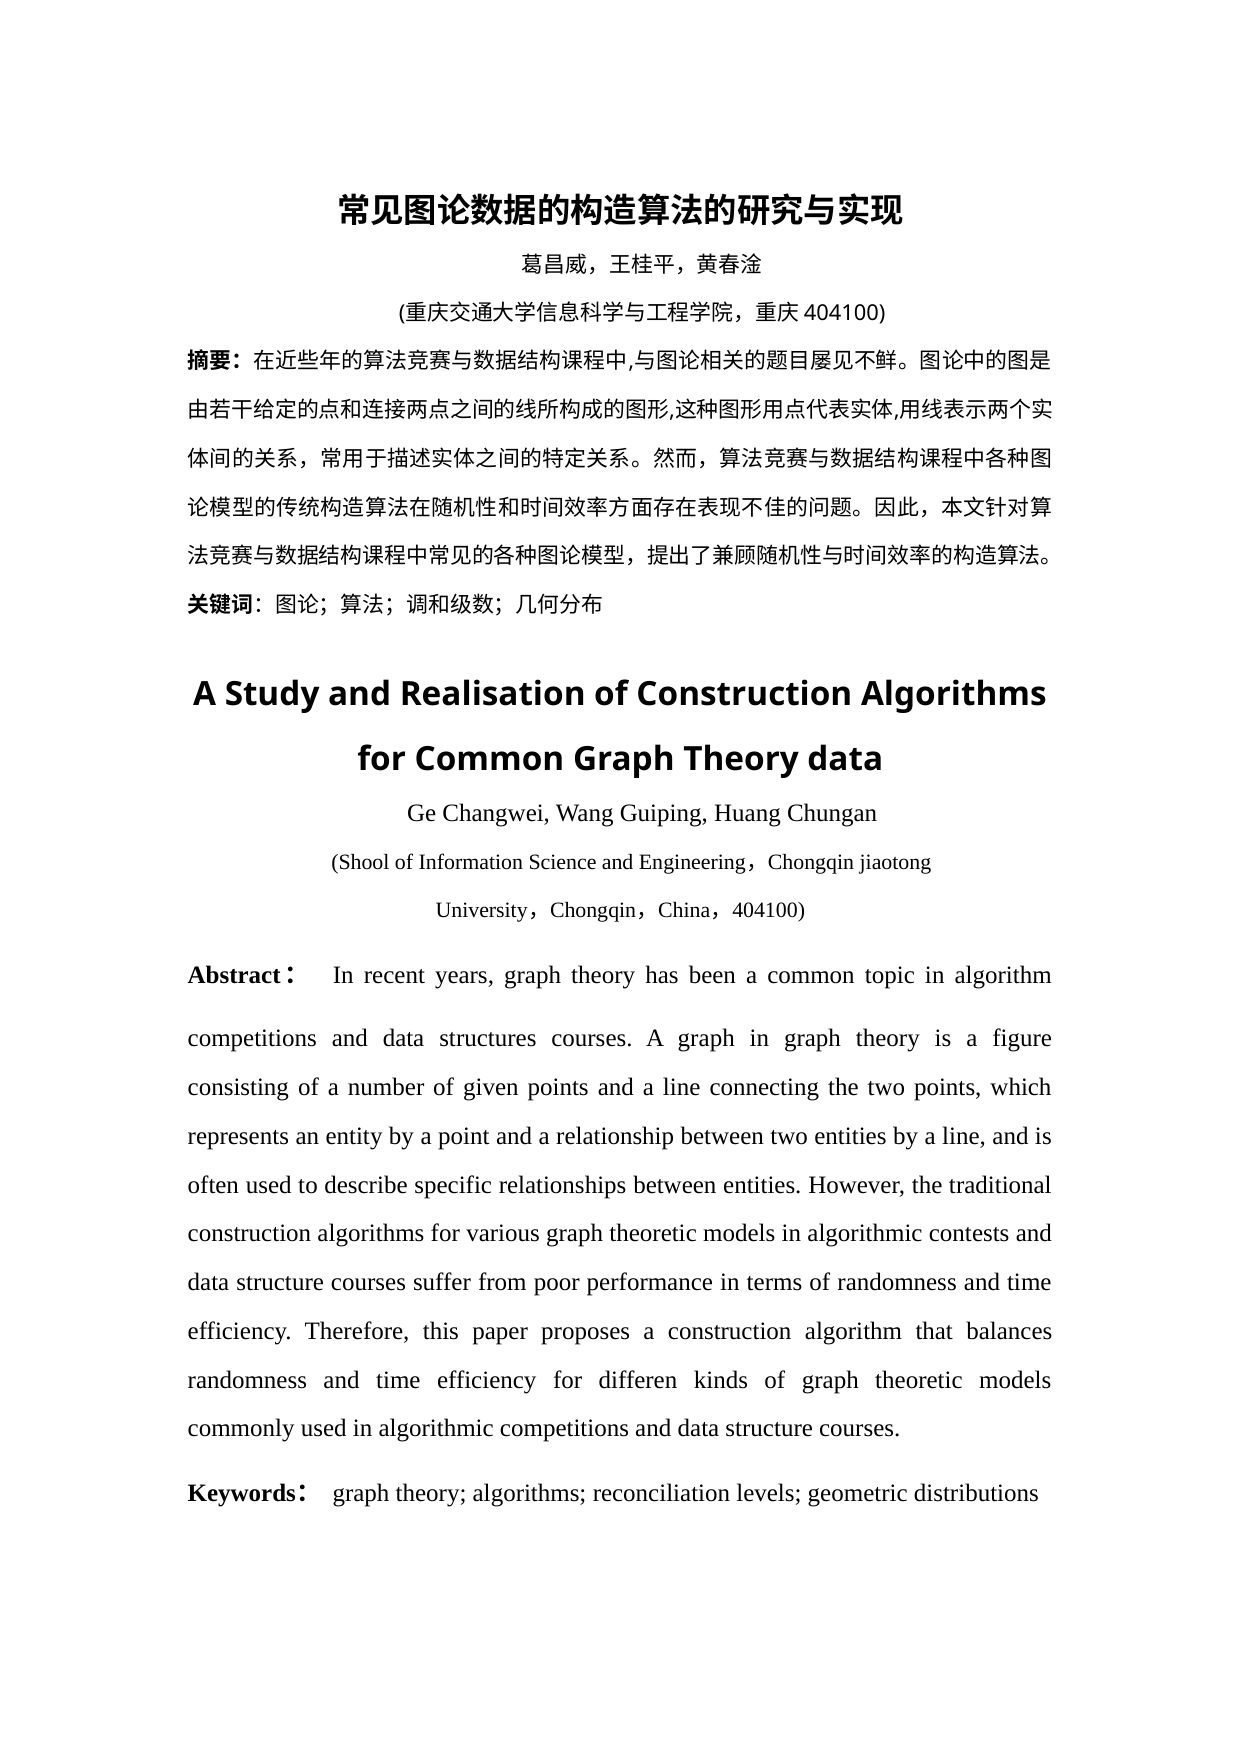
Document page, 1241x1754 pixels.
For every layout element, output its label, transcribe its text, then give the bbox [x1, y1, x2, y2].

title 常见图论数据的构造算法的研究与实现 [187, 175, 1053, 240]
title A Study and Realisation of Construction Algorithms for Common Graph Theory data [187, 659, 1053, 789]
text 葛昌威，王桂平，黄春淦 [187, 246, 1053, 279]
text (Shool of Information Science and Engineering，Chongqin jiaotong University，Chongqin，China，404100) [187, 843, 1053, 924]
text (重庆交通大学信息科学与工程学院，重庆 404100) [187, 294, 1053, 327]
text Ge Changwei, Wang Guiping, Huang Chungan [187, 796, 1053, 828]
text 关键词：图论；算法；调和级数；几何分布 [187, 586, 1053, 619]
text 摘要：在近些年的算法竞赛与数据结构课程中,与图论相关的题目屡见不鲜。图论中的图是由若干给定的点和连接两点之间的线所构成的图形,这种图形用点代表实体,用线表示两个实体间的关系，常用于描述实体之间的特定关系。然而，算法竞赛与数据结构课程中各种图论模型的传统构造算法在随机性和时间效率方面存在表现不佳的问题。因此，本文针对算法竞赛与数据结构课程中常见的各种图论模型，提出了兼顾随机性与时间效率的构造算法。 [187, 343, 1053, 570]
text Keywords： graph theory; algorithms; reconciliation levels; geometric distributions [187, 1458, 1053, 1523]
text Abstract： In recent years, graph theory has been a common topic in algorithm competitions and data structures courses. A graph in graph theory is a figure consisting of a number of given points and a line connecting the two points, which represents an entity by a point and a relationship between two entities by a line, and is often used to describe specific relationships between entities. However, the traditional construction algorithms for various graph theoretic models in algorithmic contests and data structure courses suffer from poor performance in terms of randomness and time efficiency. Therefore, this paper proposes a construction algorithm that balances randomness and time efficiency for differen kinds of graph theoretic models commonly used in algorithmic competitions and data structure courses. [187, 940, 1053, 1444]
